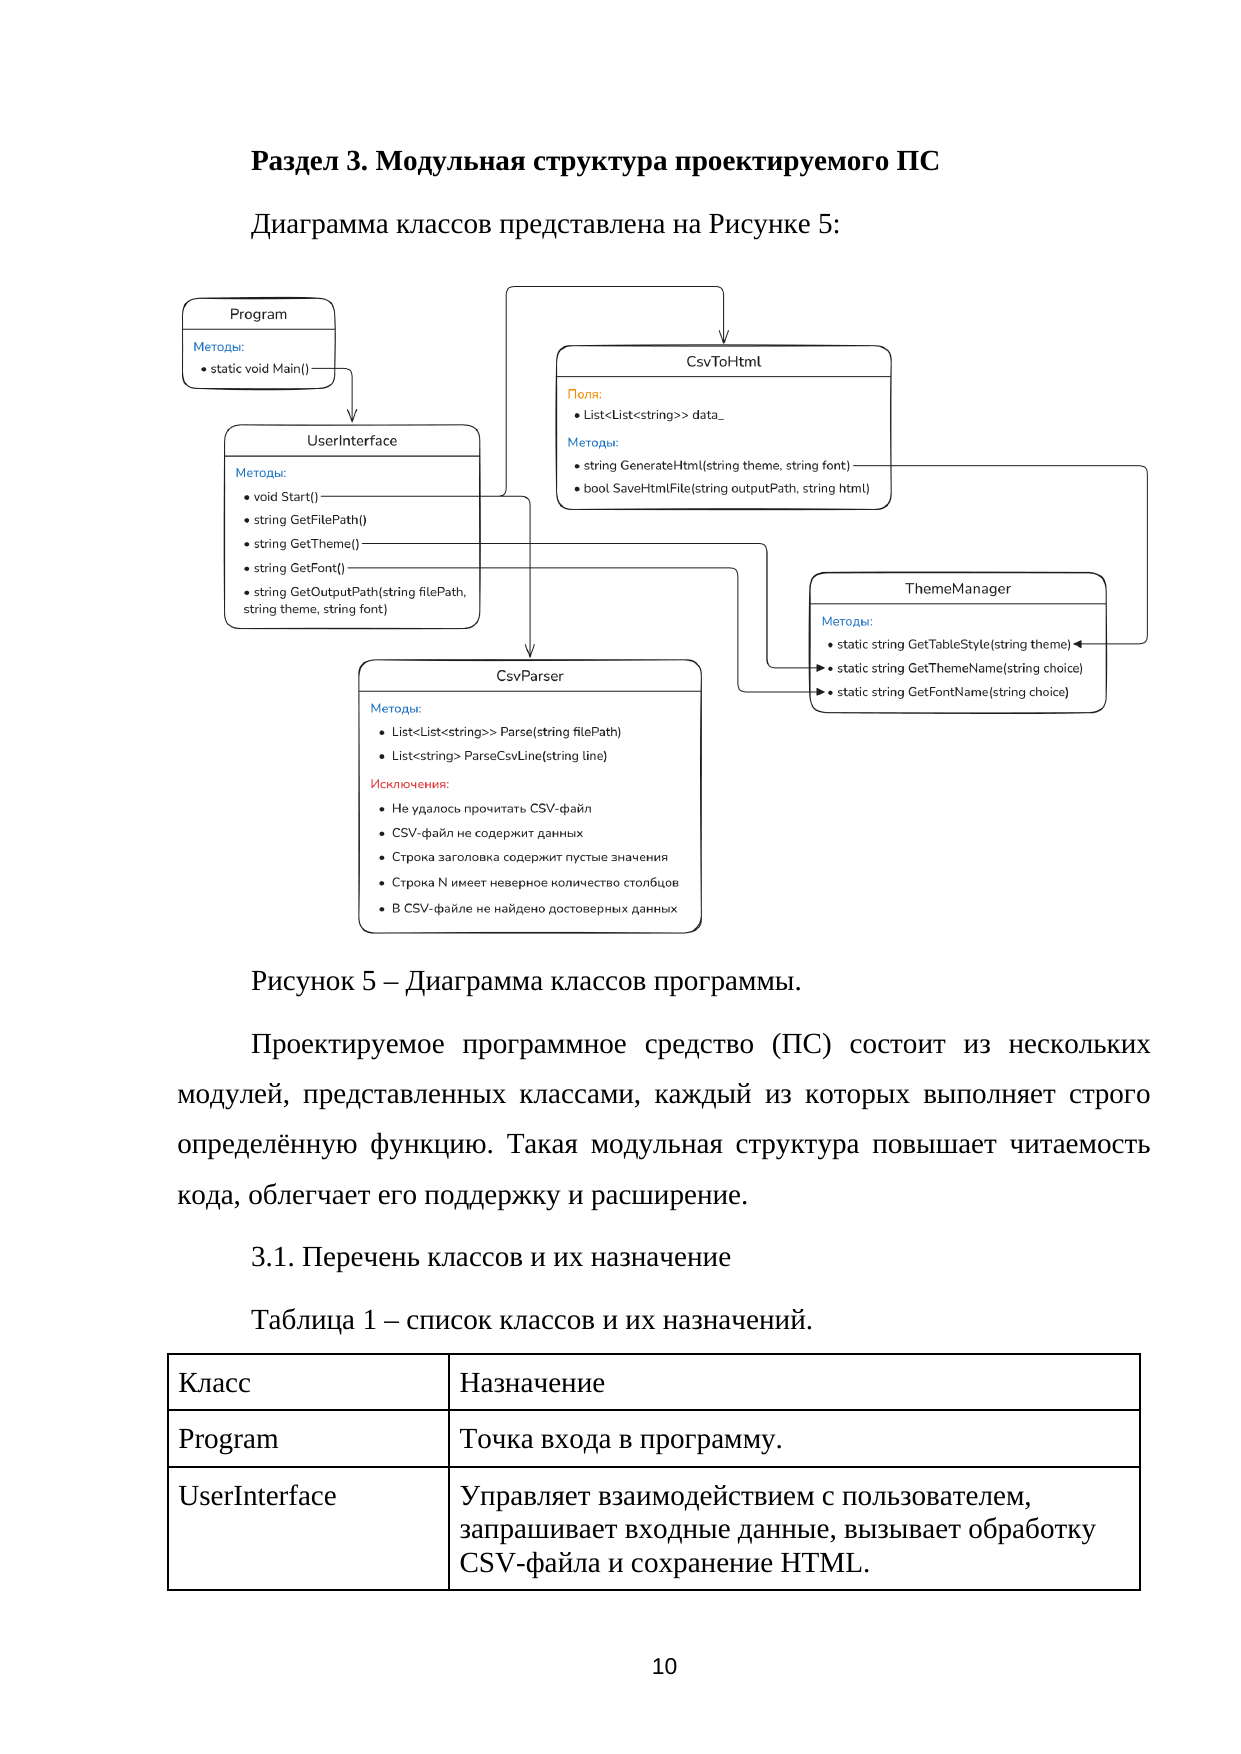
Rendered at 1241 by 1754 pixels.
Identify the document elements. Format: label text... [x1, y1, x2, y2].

text Рисунок 5 – Диаграмма классов программы. [177, 963, 1152, 997]
picture [177, 281, 1152, 938]
table_cell Program [169, 1411, 448, 1466]
table_cell Точка входа в программу. [450, 1411, 1139, 1466]
text Таблица 1 – список классов и их назначений. [177, 1302, 1152, 1336]
text Диаграмма классов представлена на Рисунке 5: [177, 206, 1152, 239]
text Проектируемое программное средство (ПС) состоит из нескольких модулей, представленных классами, каждый из которых выполняет строго определённую функцию. Такая модульная структура повышает читаемость кода, облегчает его поддержку и расширение. [177, 1026, 1152, 1210]
table_header Класс [169, 1355, 448, 1409]
table_cell UserInterface [169, 1468, 448, 1589]
text 3.1. Перечень классов и их назначение [177, 1239, 1152, 1273]
text Раздел 3. Модульная структура проектируемого ПС [177, 143, 1152, 177]
table_header Назначение [450, 1355, 1139, 1409]
table_cell Управляет взаимодействием с пользователем, запрашивает входные данные, вызывает обработку CSV-файла и сохранение HTML. [450, 1468, 1139, 1589]
